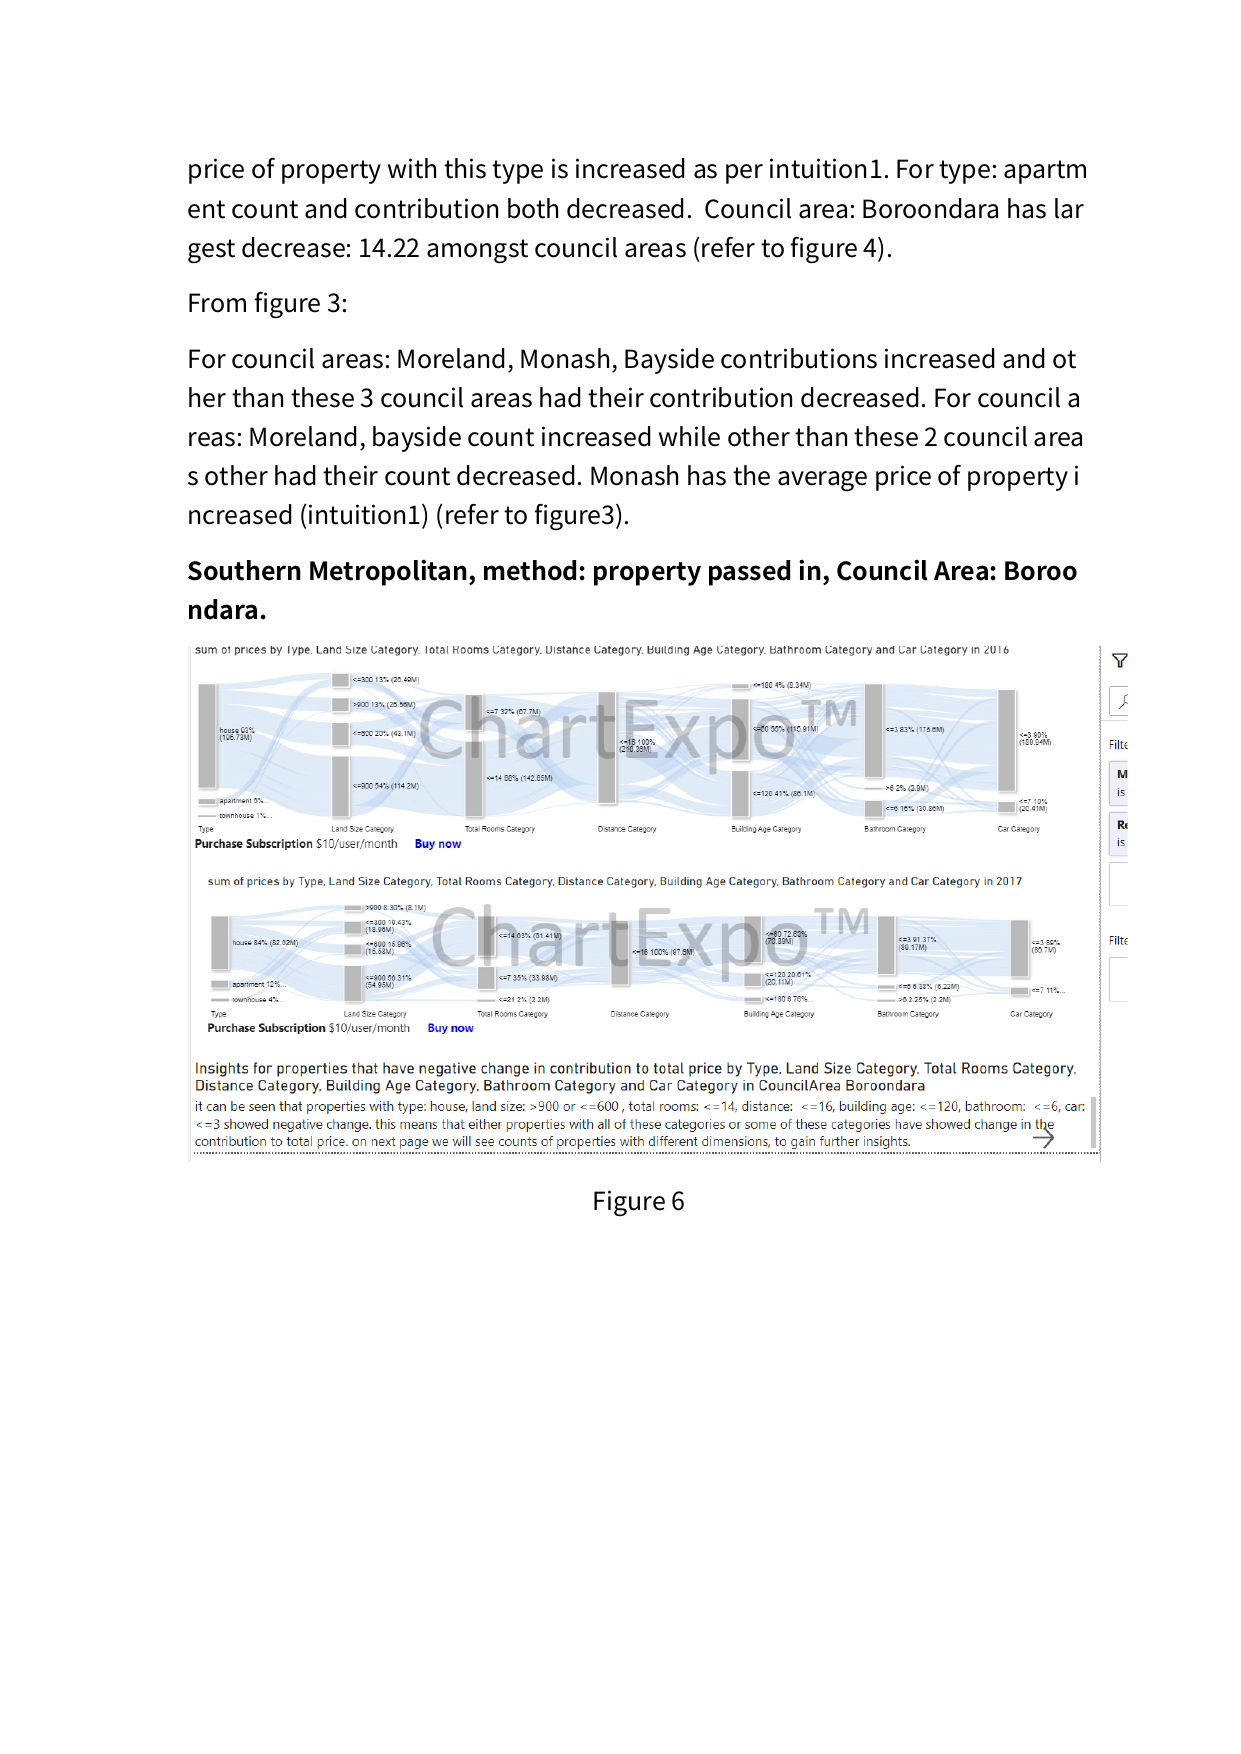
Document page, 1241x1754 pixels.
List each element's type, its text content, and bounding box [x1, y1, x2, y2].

text For council areas: Moreland, Monash, Bayside contributions increased and other than these 3 council areas had their contribution decreased. For council areas: Moreland, bayside count increased while other than these 2 council areas other had their count decreased. Monash has the average price of property increased (intuition1) (refer to figure3). [187, 339, 1090, 532]
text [187, 150, 1090, 264]
text Southern Metropolitan, method: property passed in, Council Area: Boroondara. [187, 552, 1090, 627]
text From figure 3: [187, 284, 1090, 320]
picture [187, 646, 1128, 1162]
text Figure 6 [187, 1181, 1090, 1218]
